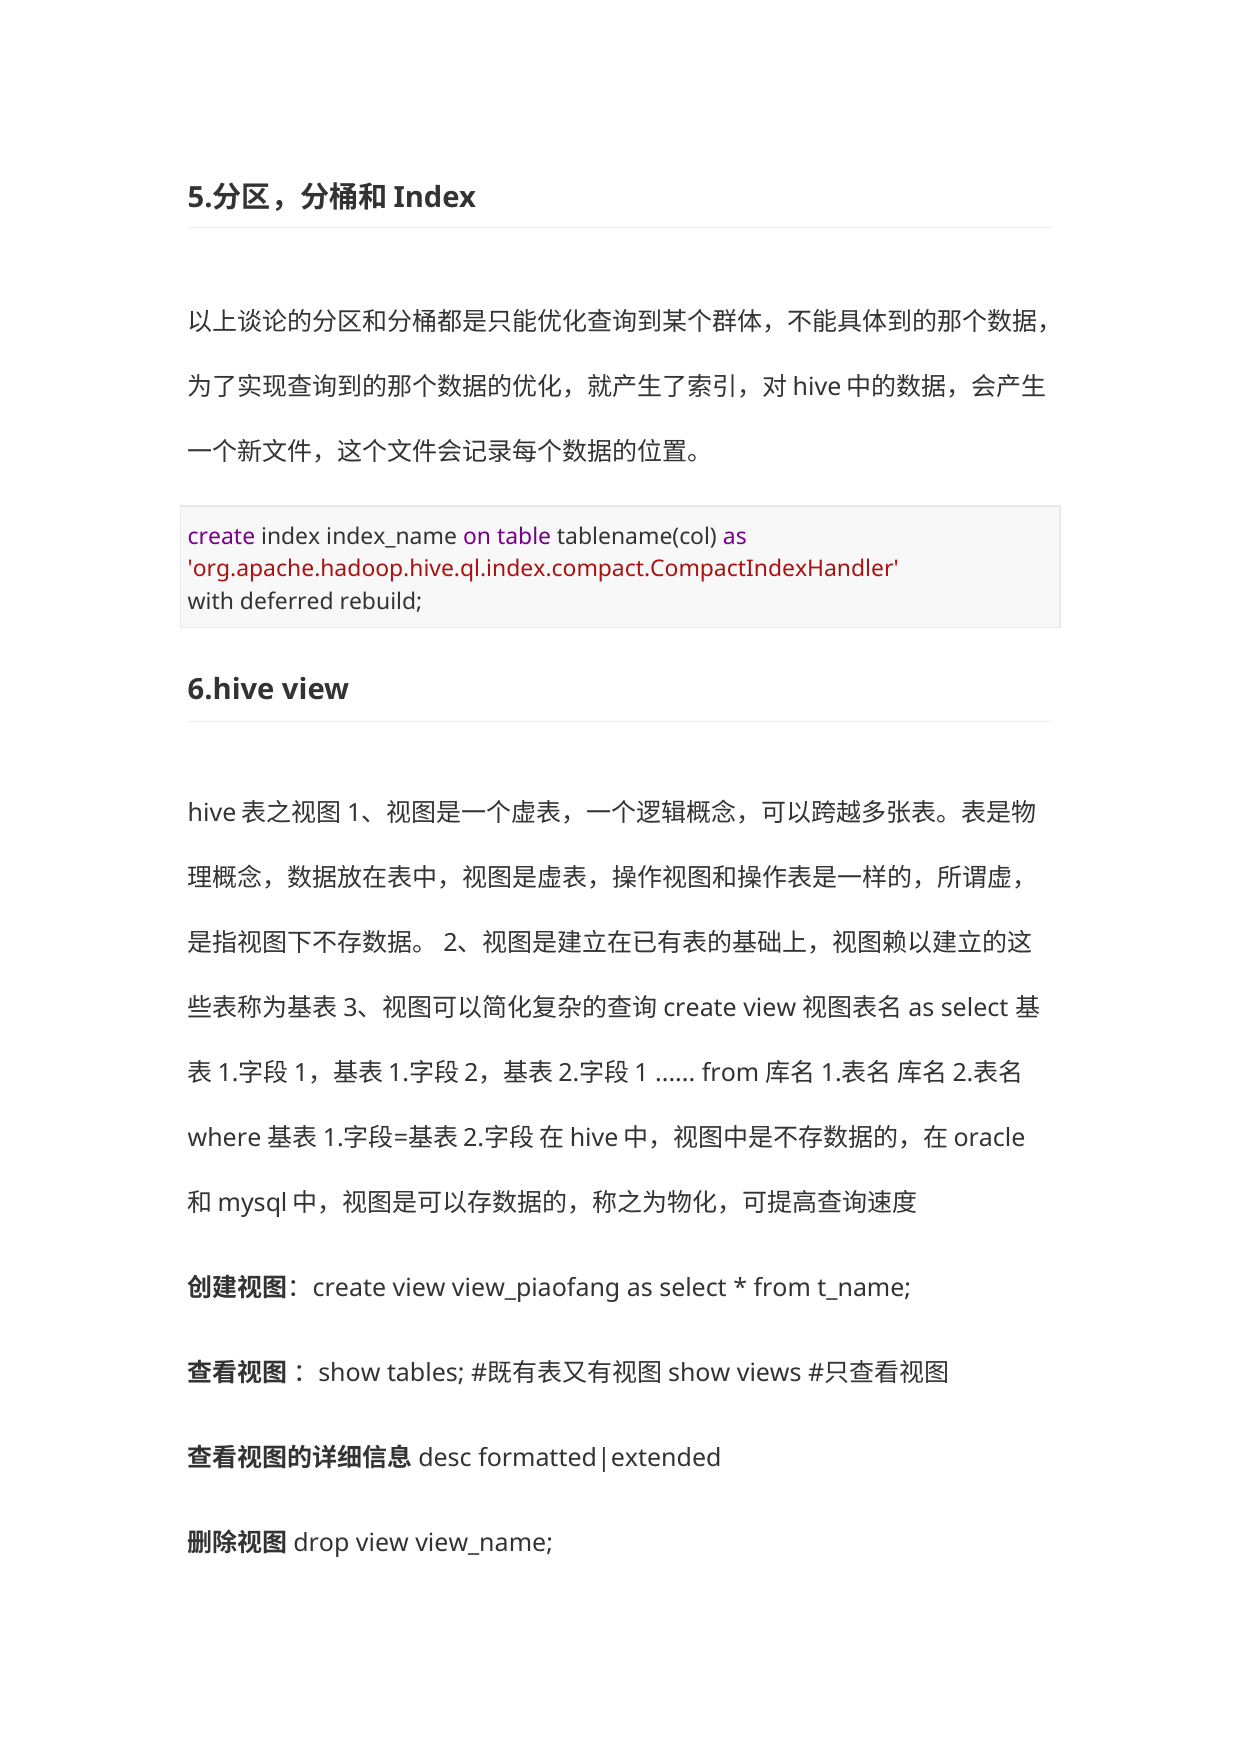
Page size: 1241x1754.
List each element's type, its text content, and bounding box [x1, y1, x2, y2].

subtitle 6.hive view [187, 898, 1053, 964]
text create index index_name on table tablename(col) as 'org.apache.hadoop.hive.ql.index.compact.CompactIndexHandler' with deferred rebuild; [181, 749, 1059, 869]
subtitle 5.分区，分桶和Index [187, 404, 1053, 471]
text 以上谈论的分区和分桶都是只能优化查询到某个群体，不能具体到的那个数据，为了实现查询到的那个数据的优化，就产生了索引，对hive中的数据，会产生一个新文件，这个文件会记录每个数据的位置。 [187, 529, 1053, 724]
text （4）、导出到其他数据库。 [187, 312, 1053, 377]
text 根据导出的地方不一样，将这些方式分为三种： （1）、导出到本地文件系统； （2）、导出到HDFS中； （3）、导出到Hive的另一个表中. [187, 162, 1053, 292]
text hive表之视图 1、视图是一个虚表，一个逻辑概念，可以跨越多张表。表是物理概念，数据放在表中，视图是虚表，操作视图和操作表是一样的，所谓虚，是指视图下不存数据。 2、视图是建立在已有表的基础上，视图赖以建立的这些表称为基表 3、视图可以简化复杂的查询 create view 视图表名 as select 基表1.字段1，基表1.字段2，基表2.字段1 ...... from 库名1.表名 库名2.表名 where 基表1.字段=基表2.字段 在hive中，视图中是不存数据的，在oracle和mysql中，视图是可以存数据的，称之为物化，可提高查询速度 [187, 1020, 1053, 1475]
text 创建视图：create view view_piaofang as select * from t_name; [187, 1495, 1053, 1560]
